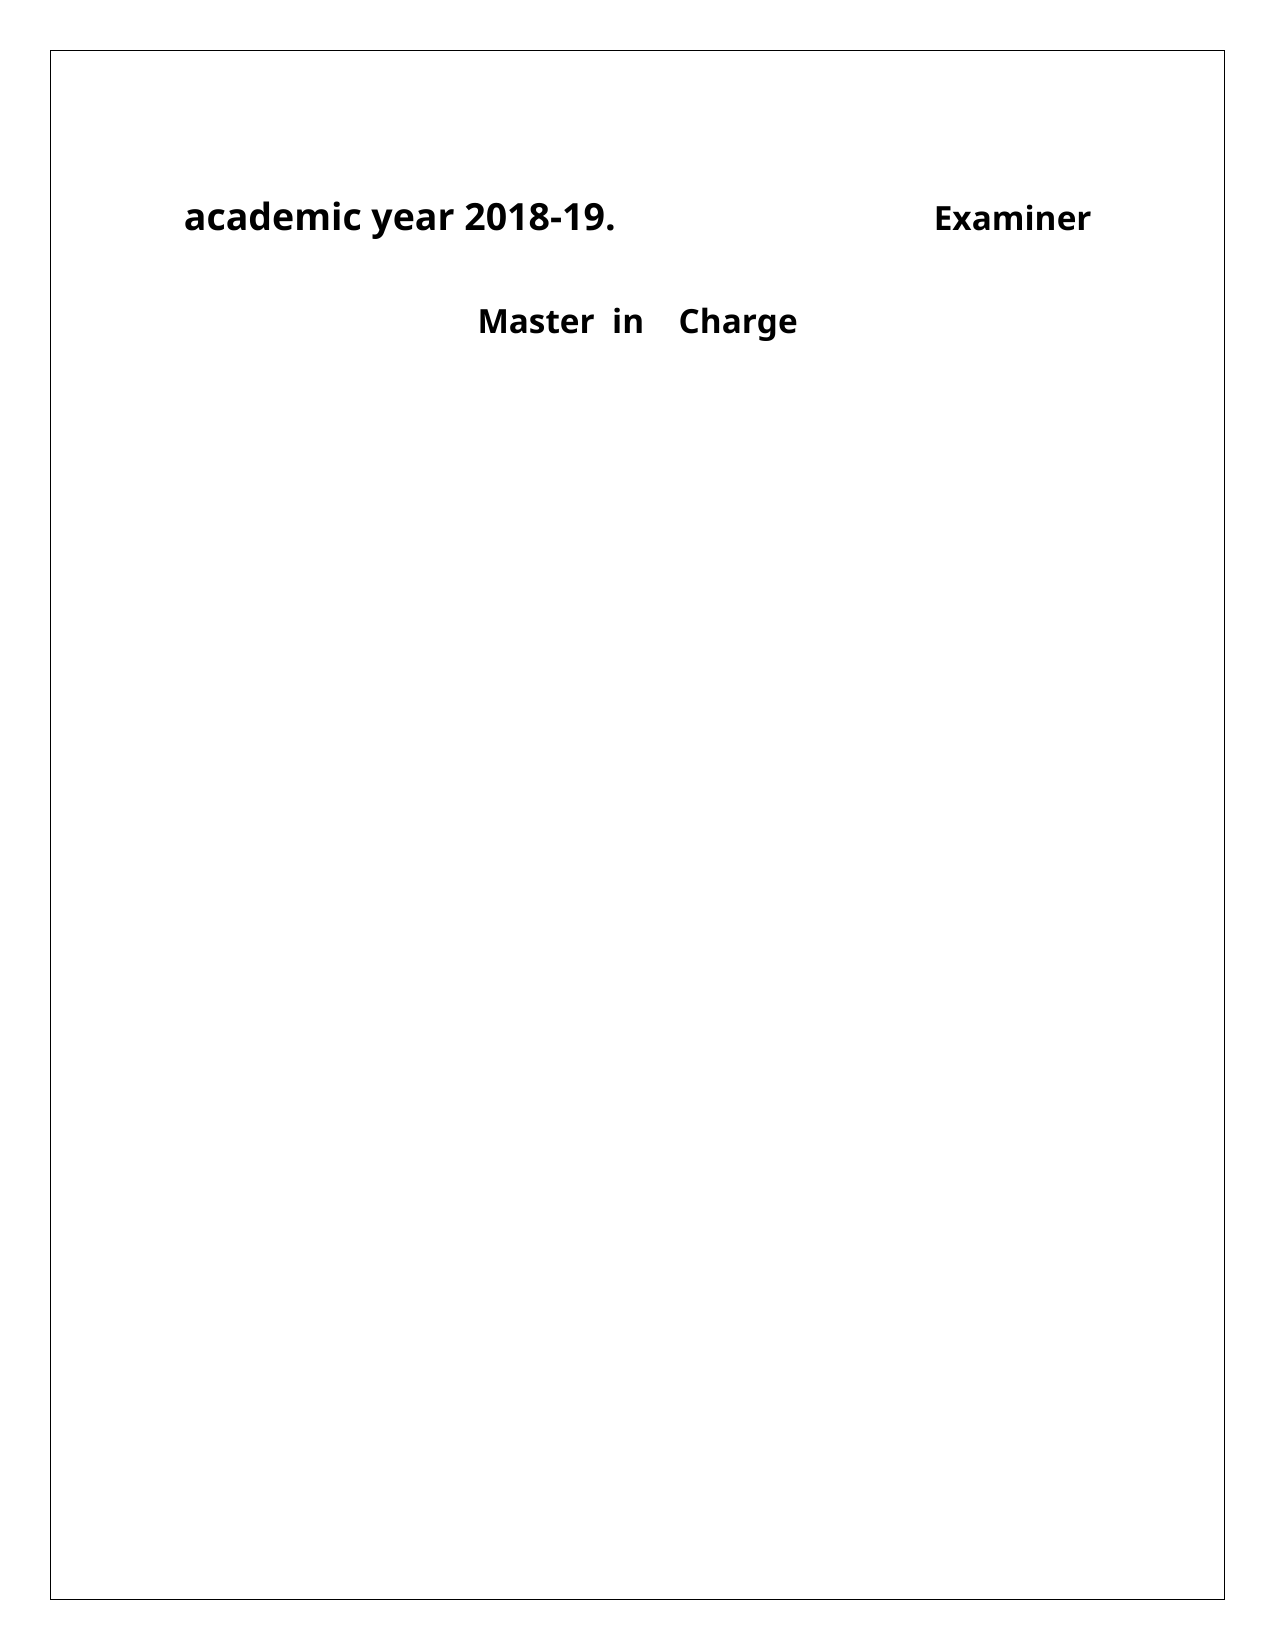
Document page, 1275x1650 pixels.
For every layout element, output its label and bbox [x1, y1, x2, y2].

text [150, 150, 1125, 343]
